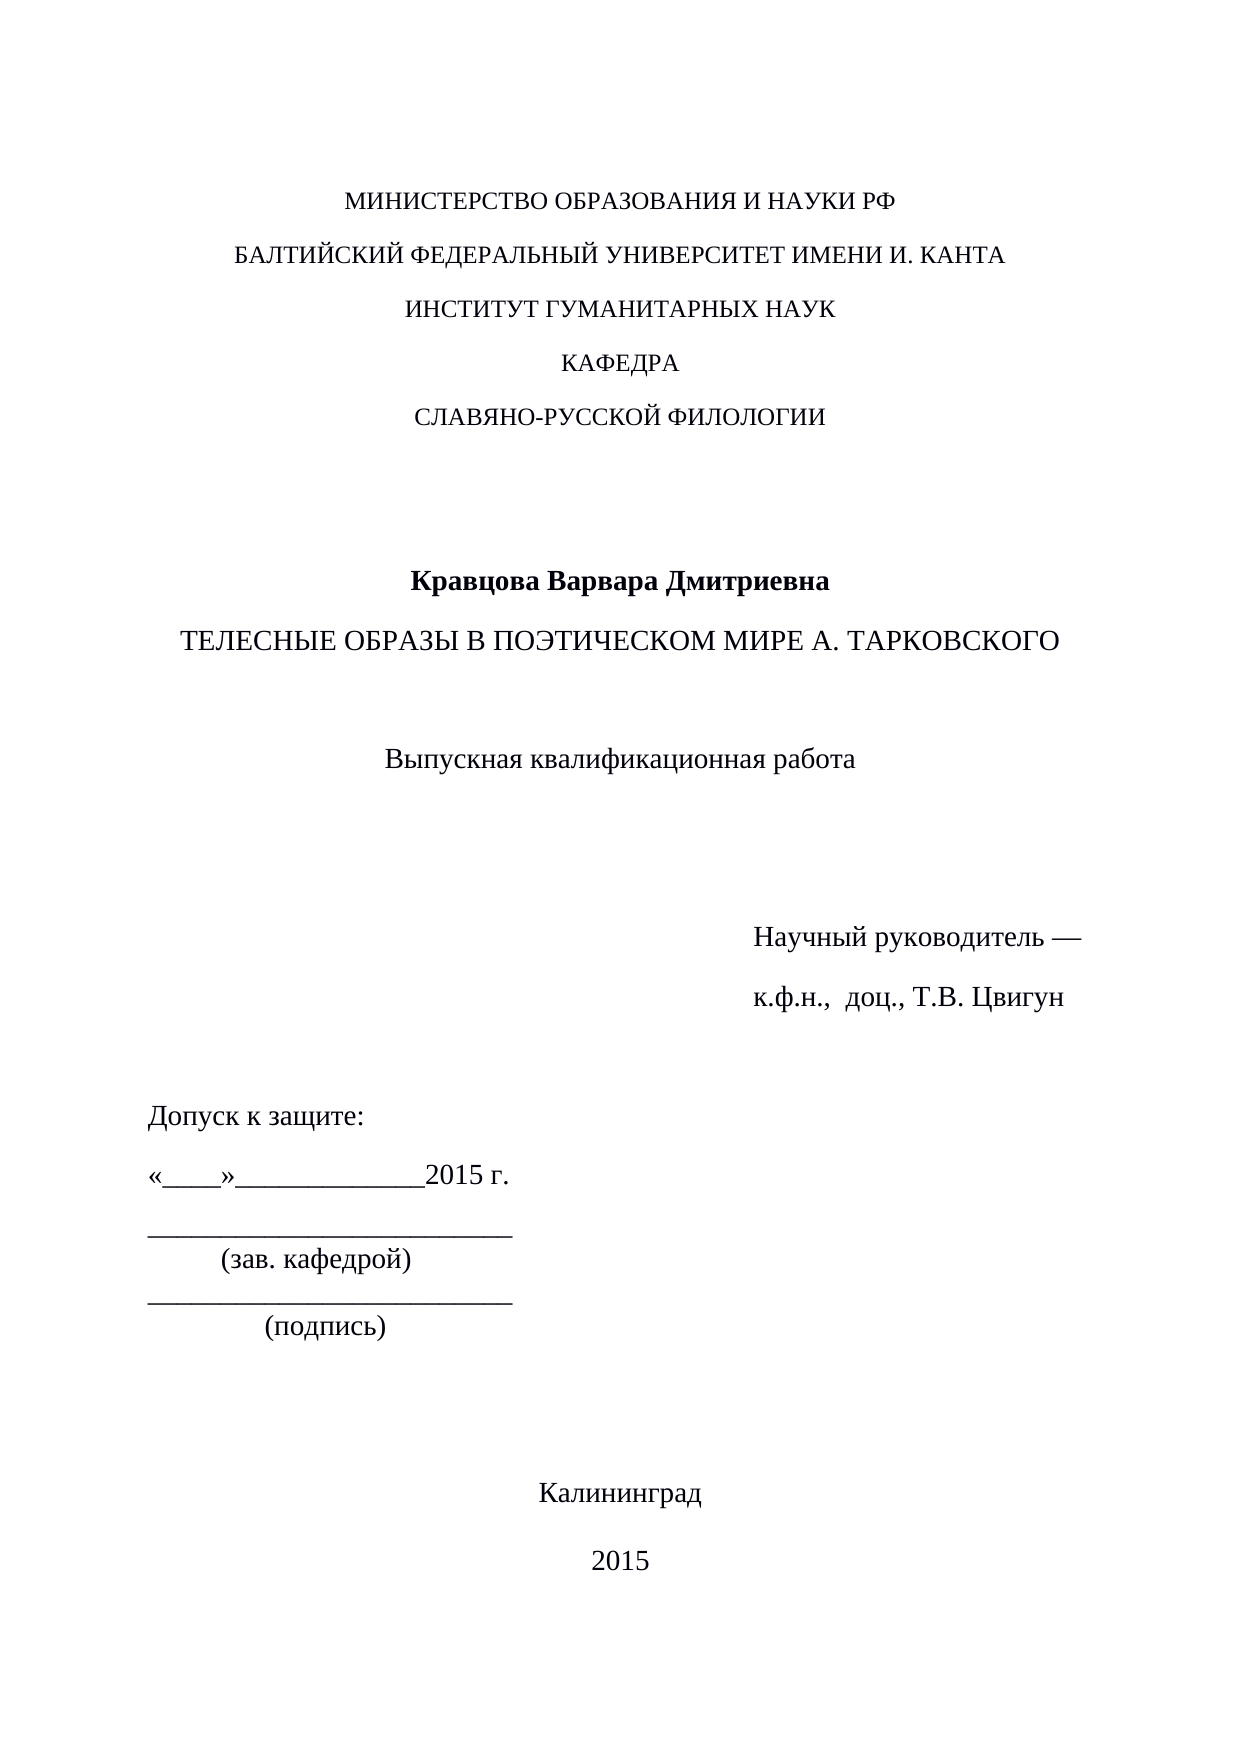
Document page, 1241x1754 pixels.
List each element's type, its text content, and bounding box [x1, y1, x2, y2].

text Научный руководитель — [753, 919, 1092, 953]
text к.ф.н., доц., Т.В. Цвигун [753, 979, 1092, 1012]
text _________________________ [148, 1207, 1092, 1241]
text «____»_____________2015 г. [148, 1157, 1092, 1191]
text БАЛТИЙСКИЙ ФЕДЕРАЛЬНЫЙ УНИВЕРСИТЕТ ИМЕНИ И. КАНТА [148, 240, 1092, 269]
text МИНИСТЕРСТВО ОБРАЗОВАНИЯ И НАУКИ РФ [148, 186, 1092, 215]
text Выпускная квалификационная работа [148, 741, 1092, 775]
text _________________________ [148, 1274, 1092, 1308]
text Калининград [148, 1476, 1092, 1509]
text (зав. кафедрой) [148, 1241, 1092, 1274]
text Кравцова Варвара Дмитриевна [148, 563, 1092, 597]
text (подпись) [148, 1308, 1092, 1341]
text Допуск к защите: [148, 1098, 1092, 1131]
text СЛАВЯНО-РУССКОЙ ФИЛОЛОГИИ [148, 402, 1092, 430]
text 2015 [148, 1543, 1092, 1576]
text ИНСТИТУТ ГУМАНИТАРНЫХ НАУК [148, 294, 1092, 323]
text КАФЕДРА [148, 348, 1092, 377]
text ТЕЛЕСНЫЕ ОБРАЗЫ В ПОЭТИЧЕСКОМ МИРЕ А. ТАРКОВСКОГО [148, 623, 1092, 656]
